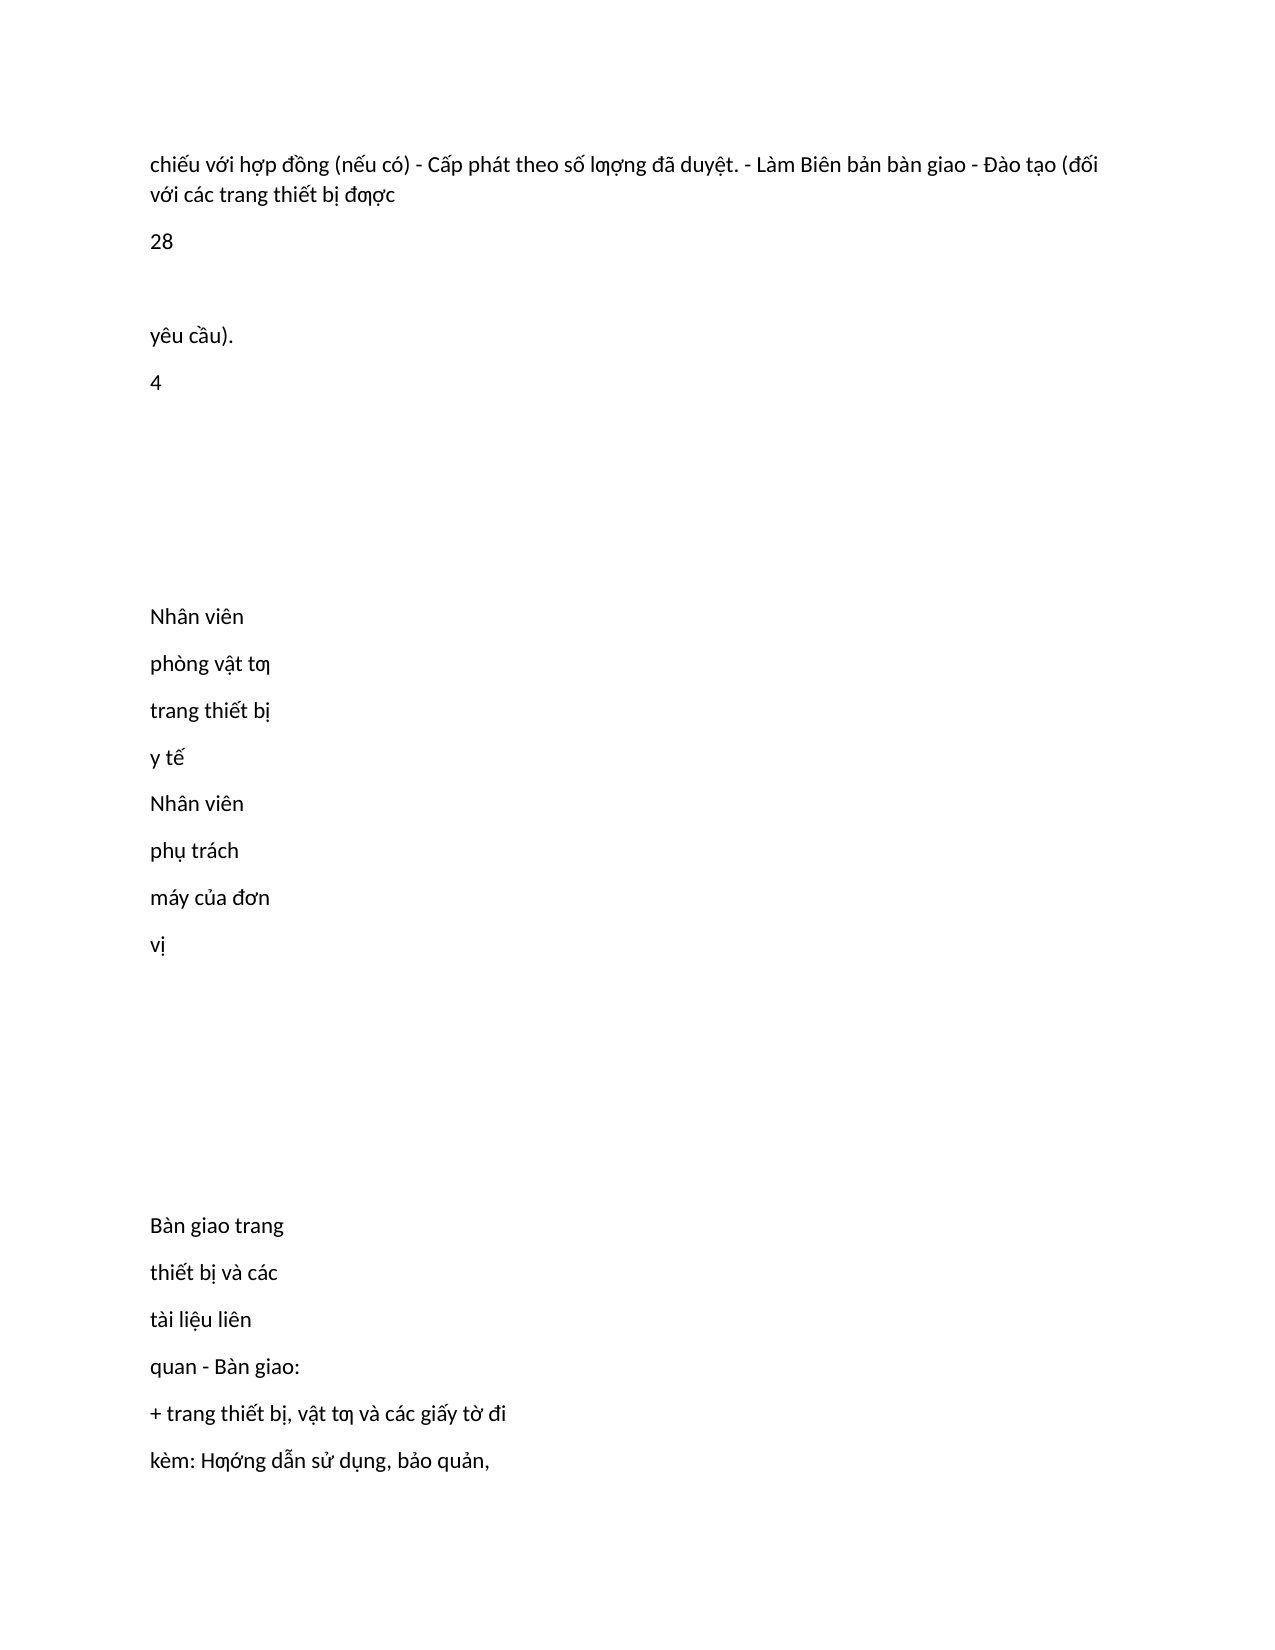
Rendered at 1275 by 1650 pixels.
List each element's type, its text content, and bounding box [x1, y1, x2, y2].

text Bàn giao trang [150, 1211, 1125, 1239]
text Nhân viên [150, 789, 1125, 818]
text phụ trách [150, 836, 1125, 864]
text 28 [150, 227, 1125, 255]
text trang thiết bị [150, 696, 1125, 724]
text + trang thiết bị, vật tƣ và các giấy tờ đi [150, 1399, 1125, 1427]
text yêu cầu). [150, 321, 1125, 349]
text chiếu với hợp đồng (nếu có) - Cấp phát theo số lƣợng đã duyệt. - Làm Biên bản bàn giao - Đào tạo (đối với các trang thiết bị đƣợc [150, 150, 1125, 208]
text phòng vật tƣ [150, 649, 1125, 677]
text Nhân viên [150, 602, 1125, 630]
text quan - Bàn giao: [150, 1352, 1125, 1380]
text kèm: Hƣớng dẫn sử dụng, bảo quản, [150, 1446, 1125, 1474]
text 4 [150, 368, 1125, 396]
text máy của đơn [150, 883, 1125, 911]
text tài liệu liên [150, 1305, 1125, 1333]
text vị [150, 930, 1125, 958]
text thiết bị và các [150, 1258, 1125, 1286]
text y tế [150, 743, 1125, 771]
